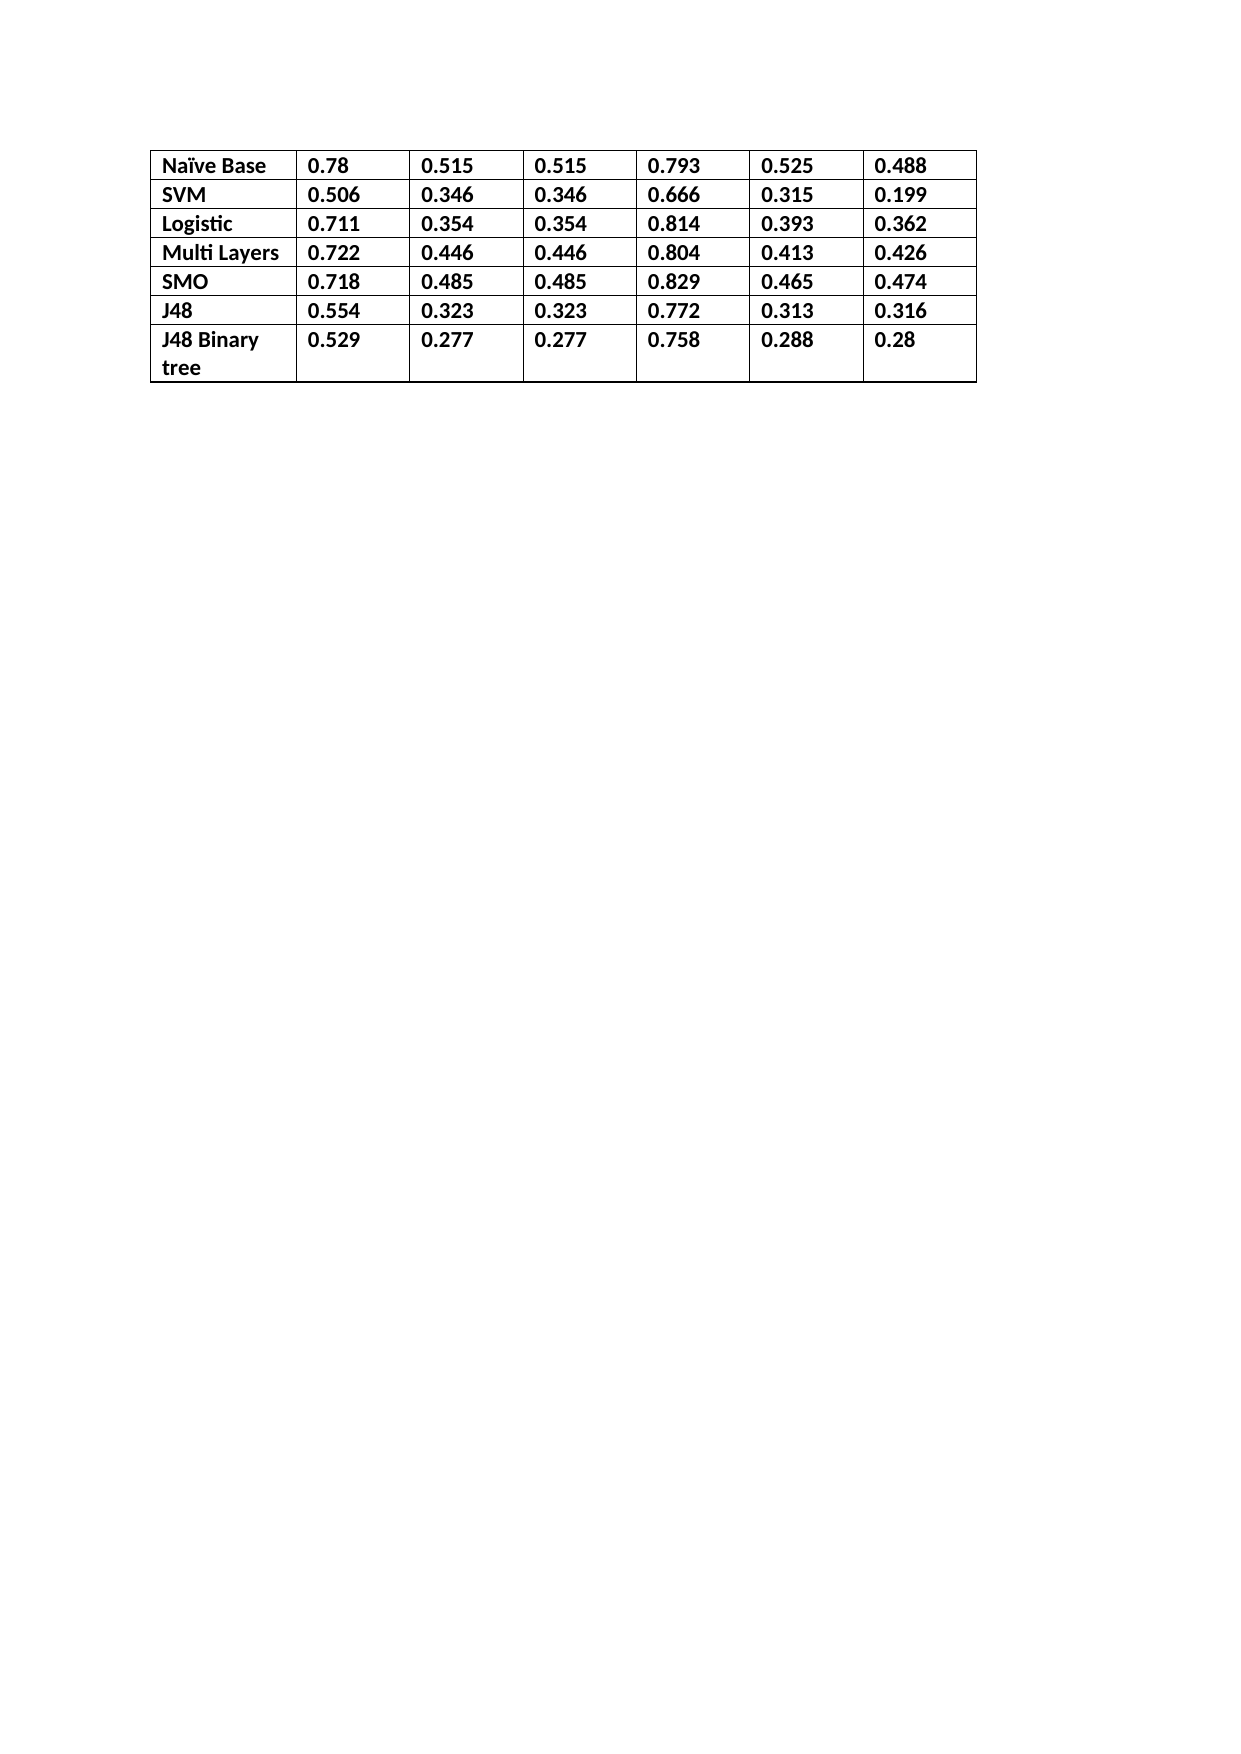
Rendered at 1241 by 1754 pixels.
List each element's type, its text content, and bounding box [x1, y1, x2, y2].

table_cell 0.316 [864, 296, 976, 324]
table_cell 0.666 [637, 180, 749, 208]
table_cell 0.506 [297, 180, 409, 208]
table_cell 0.804 [637, 238, 749, 266]
table_cell J48 [151, 296, 296, 324]
table_cell 0.28 [864, 325, 976, 381]
table_cell Multi Layers [151, 238, 296, 266]
table_cell 0.277 [410, 325, 523, 381]
table_cell Logistic [151, 209, 296, 237]
table_cell 0.288 [750, 325, 863, 381]
table_cell 0.515 [524, 151, 636, 179]
table_cell 0.711 [297, 209, 409, 237]
table_cell 0.485 [524, 267, 636, 295]
table_cell 0.426 [864, 238, 976, 266]
table_cell 0.793 [637, 151, 749, 179]
table_cell 0.346 [410, 180, 523, 208]
table_cell 0.718 [297, 267, 409, 295]
table_cell 0.315 [750, 180, 863, 208]
table_cell Naïve Base [151, 151, 296, 179]
table_cell 0.413 [750, 238, 863, 266]
table_cell 0.354 [524, 209, 636, 237]
table_cell 0.323 [524, 296, 636, 324]
table_cell 0.722 [297, 238, 409, 266]
table_cell 0.465 [750, 267, 863, 295]
table_cell 0.323 [410, 296, 523, 324]
table_cell 0.277 [524, 325, 636, 381]
table_cell 0.199 [864, 180, 976, 208]
table_cell 0.474 [864, 267, 976, 295]
table_cell 0.529 [297, 325, 409, 381]
table_cell SMO [151, 267, 296, 295]
table_cell 0.488 [864, 151, 976, 179]
table_cell 0.354 [410, 209, 523, 237]
table_cell 0.485 [410, 267, 523, 295]
table_cell 0.313 [750, 296, 863, 324]
table_cell 0.829 [637, 267, 749, 295]
table_cell 0.78 [297, 151, 409, 179]
table_cell 0.525 [750, 151, 863, 179]
table_cell J48 Binary tree [151, 325, 296, 381]
table_cell 0.814 [637, 209, 749, 237]
table_cell SVM [151, 180, 296, 208]
table_cell 0.346 [524, 180, 636, 208]
table_cell 0.446 [524, 238, 636, 266]
table_cell 0.362 [864, 209, 976, 237]
table_cell 0.758 [637, 325, 749, 381]
table_cell 0.515 [410, 151, 523, 179]
table_cell 0.772 [637, 296, 749, 324]
table_cell 0.554 [297, 296, 409, 324]
table_cell 0.393 [750, 209, 863, 237]
table_cell 0.446 [410, 238, 523, 266]
